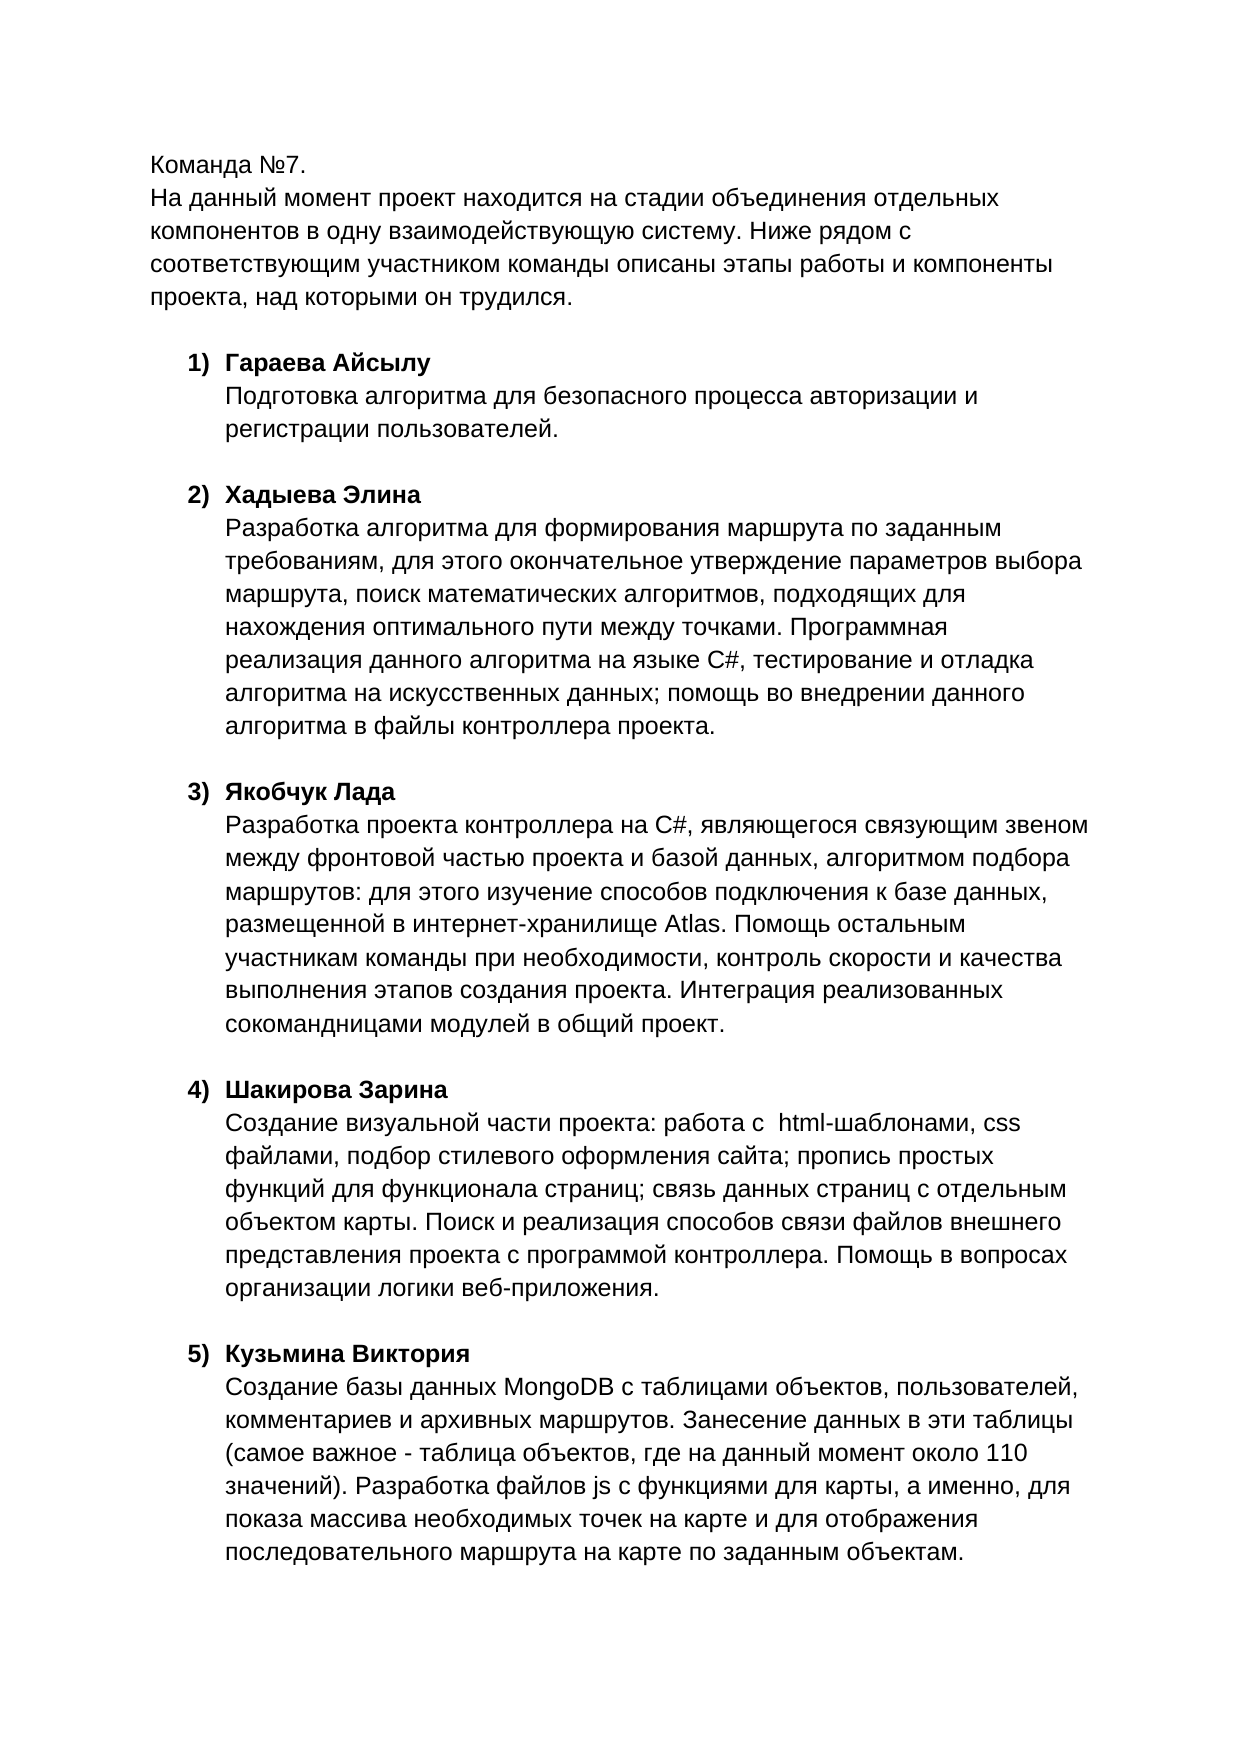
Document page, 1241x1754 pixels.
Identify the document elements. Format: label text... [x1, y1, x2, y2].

text Разработка алгоритма для формирования маршрута по заданным требованиям, для этого окончательное утверждение параметров выбора маршрута, поиск математических алгоритмов, подходящих для нахождения оптимального пути между точками. Программная реализация данного алгоритма на языке C#, тестирование и отладка алгоритма на искусственных данных; помощь во внедрении данного алгоритма в файлы контроллера проекта. [225, 513, 1090, 740]
text Разработка проекта контроллера на C#, являющегося связующим звеном между фронтовой частью проекта и базой данных, алгоритмом подбора маршрутов: для этого изучение способов подключения к базе данных, размещенной в интернет-хранилище Atlas. Помощь остальным участникам команды при необходимости, контроль скорости и качества выполнения этапов создания проекта. Интеграция реализованных сокомандницами модулей в общий проект. [225, 810, 1090, 1037]
text На данный момент проект находится на стадии объединения отдельных компонентов в одну взаимодействующую систему. Ниже рядом с соответствующим участником команды описаны этапы работы и компоненты проекта, над которыми он трудился. [150, 183, 1090, 311]
text Команда №7. [150, 150, 1090, 179]
list Якобчук Лада [187, 777, 1090, 806]
list Кузьмина Виктория [187, 1339, 1090, 1367]
text Создание визуальной части проекта: работа с html-шаблонами, css файлами, подбор стилевого оформления сайта; пропись простых функций для функционала страниц; связь данных страниц с отдельным объектом карты. Поиск и реализация способов связи файлов внешнего представления проекта с программой контроллера. Помощь в вопросах организации логики веб-приложения. [225, 1108, 1090, 1301]
text Подготовка алгоритма для безопасного процесса авторизации и регистрации пользователей. [225, 381, 1090, 443]
list Шакирова Зарина [187, 1074, 1090, 1103]
list Хадыева Элина [187, 480, 1090, 509]
text Создание базы данных MongoDB с таблицами объектов, пользователей, комментариев и архивных маршрутов. Занесение данных в эти таблицы (самое важное - таблица объектов, где на данный момент около 110 значений). Разработка файлов js с функциями для карты, а именно, для показа массива необходимых точек на карте и для отображения последовательного маршрута на карте по заданным объектам. [225, 1372, 1090, 1566]
list Гараева Айсылу [187, 348, 1090, 377]
